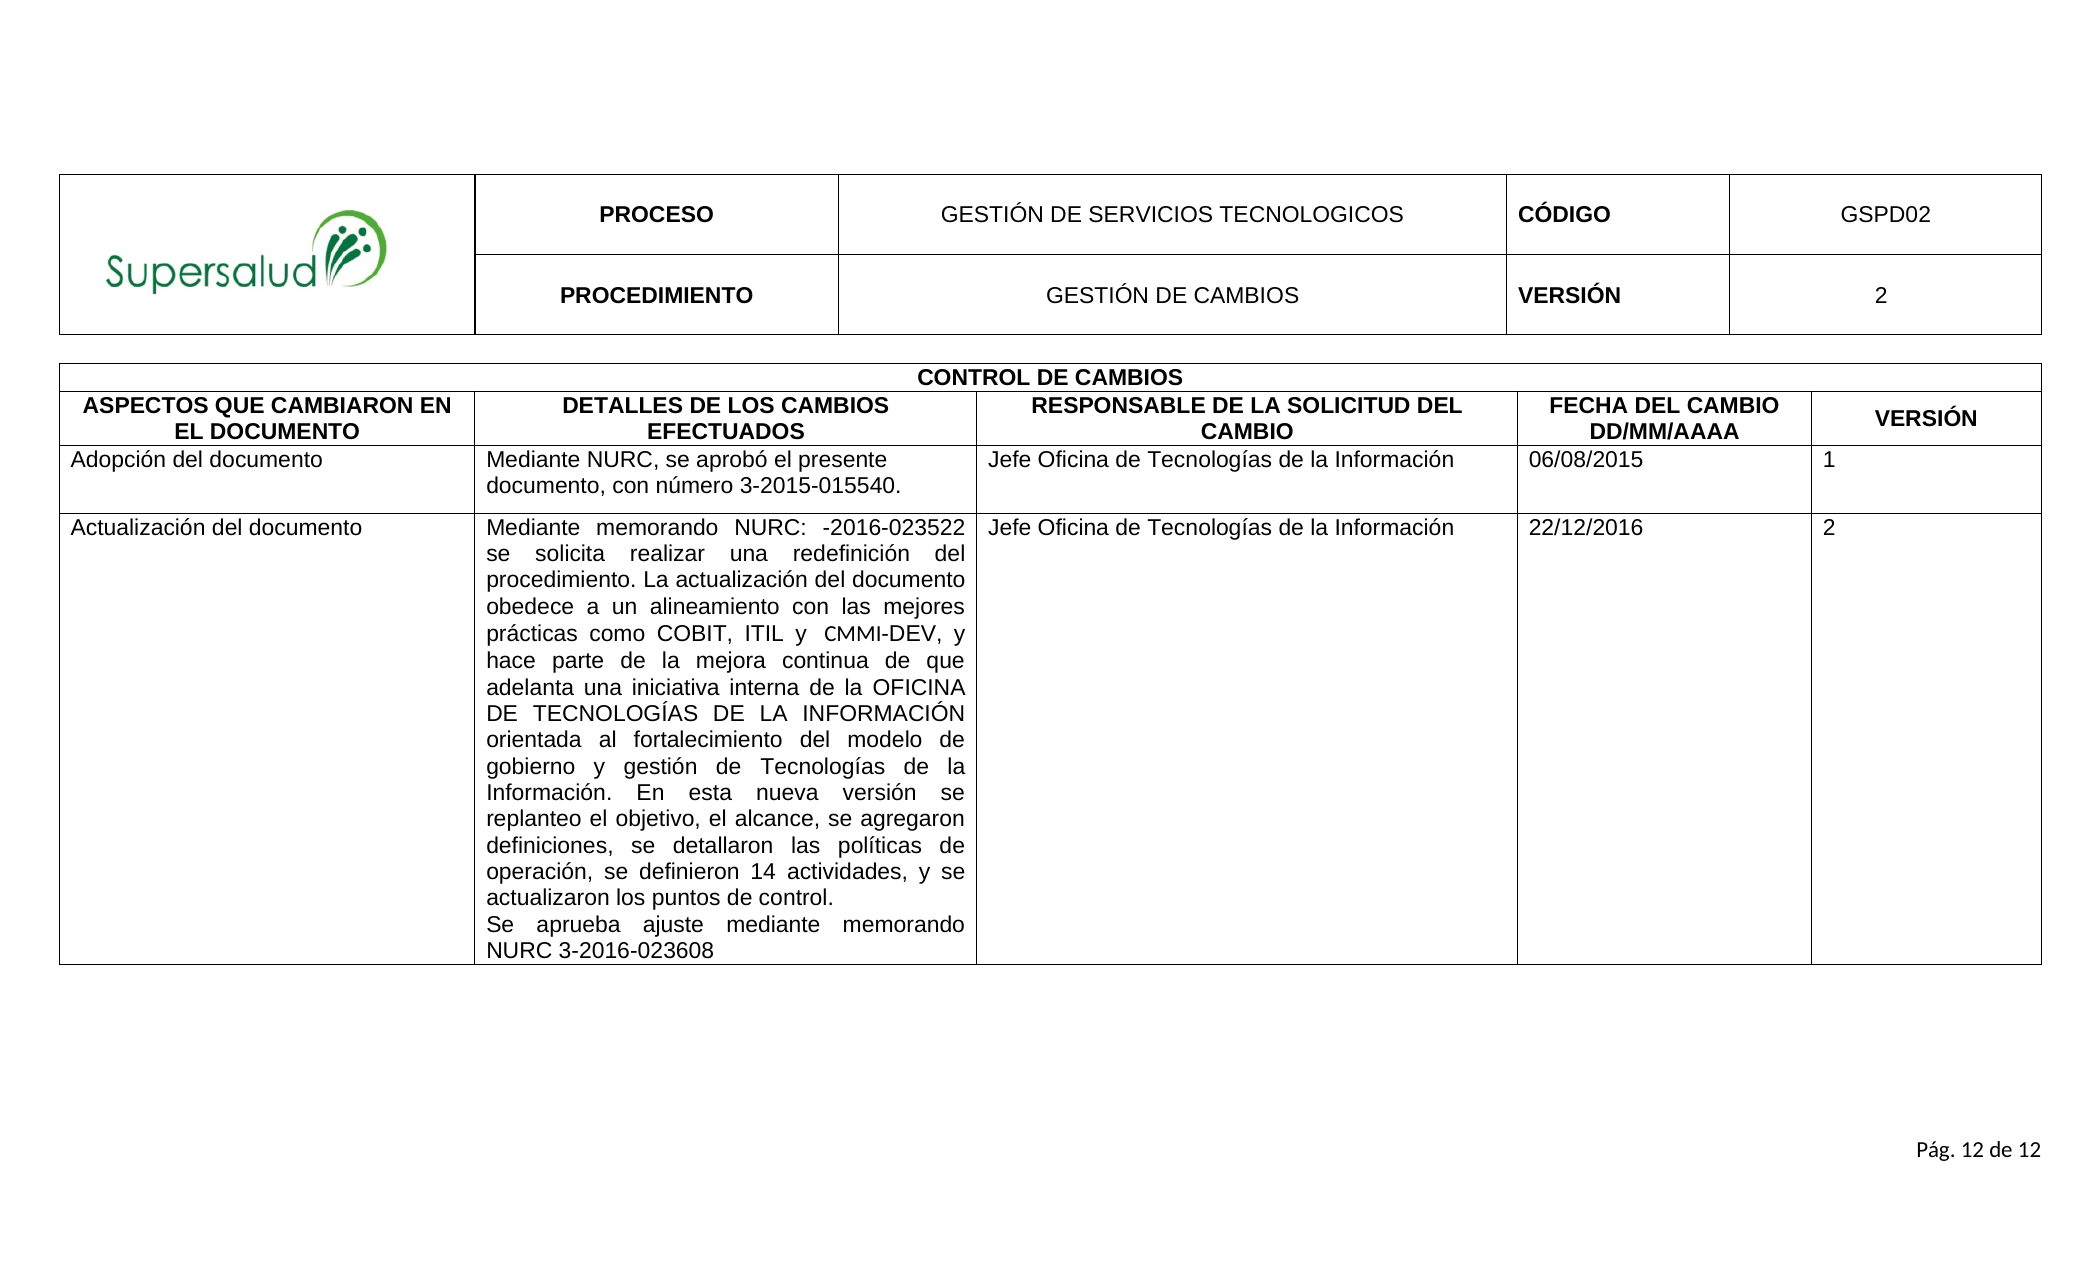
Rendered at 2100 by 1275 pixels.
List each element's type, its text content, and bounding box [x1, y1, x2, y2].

table_cell Actualización del documento [60, 514, 474, 963]
table_cell 06/08/2015 [1518, 446, 1811, 513]
table_cell VERSIÓN [1812, 392, 2041, 444]
table_cell Jefe Oficina de Tecnologías de la Información [977, 446, 1517, 513]
table_cell 22/12/2016 [1518, 514, 1811, 963]
table_cell Jefe Oficina de Tecnologías de la Información [977, 514, 1517, 963]
table_cell Mediante memorando NURC: -2016-023522 se solicita realizar una redefinición del procedimiento. La actualización del documento obedece a un alineamiento con las mejores prácticas como COBIT, ITIL y CMMI-DEV, y hace parte de la mejora continua de que adelanta una iniciativa interna de la OFICINA DE TECNOLOGÍAS DE LA INFORMACIÓN orientada al fortalecimiento del modelo de gobierno y gestión de Tecnologías de la Información. En esta nueva versión se replanteo el objetivo, el alcance, se agregaron definiciones, se detallaron las políticas de operación, se definieron 14 actividades, y se actualizaron los puntos de control. Se aprueba ajuste mediante memorando NURC 3-2016-023608 [475, 514, 976, 963]
table_cell RESPONSABLE DE LA SOLICITUD DEL CAMBIO [977, 392, 1517, 444]
table_cell 1 [1812, 446, 2041, 513]
table_cell ASPECTOS QUE CAMBIARON EN EL DOCUMENTO [60, 392, 474, 444]
table_cell FECHA DEL CAMBIO DD/MM/AAAA [1518, 392, 1811, 444]
table_header CONTROL DE CAMBIOS [60, 364, 2041, 391]
table_cell Adopción del documento [60, 446, 474, 513]
table_cell DETALLES DE LOS CAMBIOS EFECTUADOS [475, 392, 976, 444]
table_cell Mediante NURC, se aprobó el presente documento, con número 3-2015-015540. [475, 446, 976, 513]
table_cell 2 [1812, 514, 2041, 963]
picture [99, 204, 389, 299]
